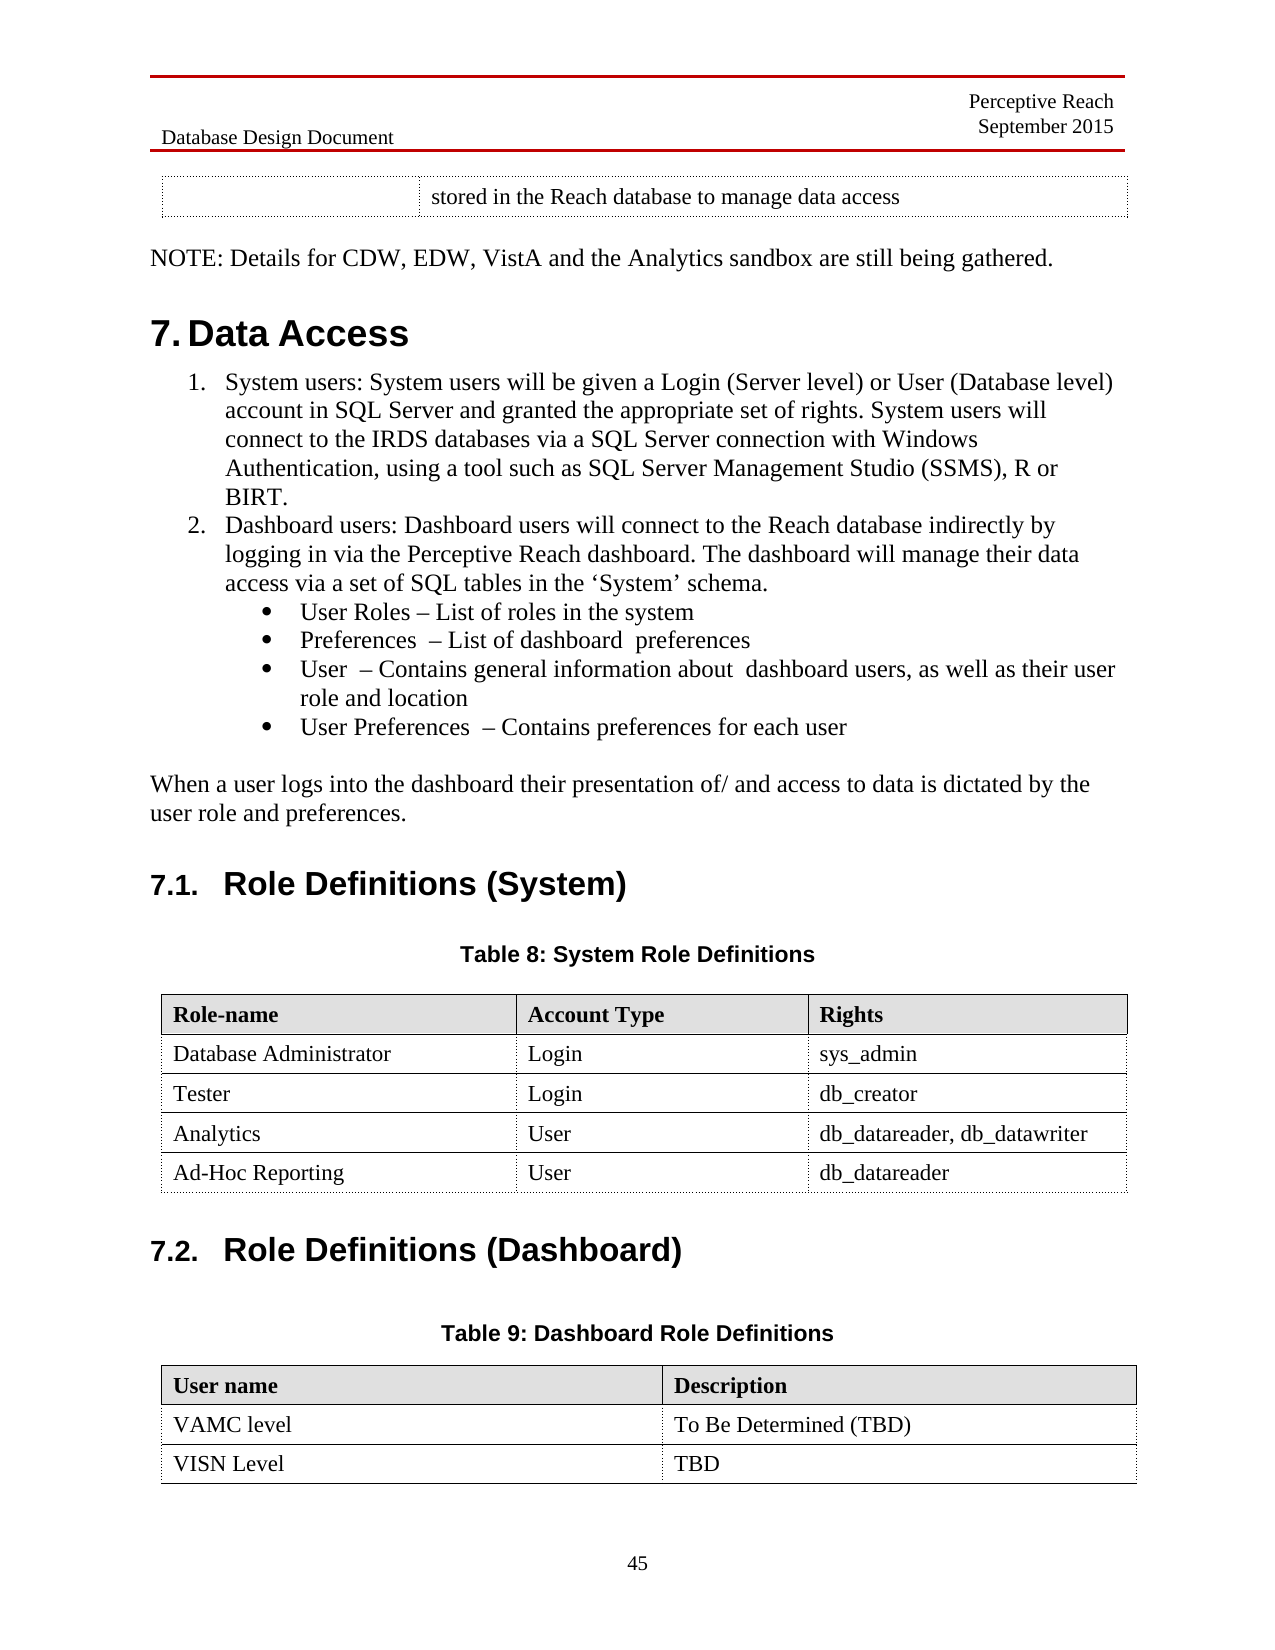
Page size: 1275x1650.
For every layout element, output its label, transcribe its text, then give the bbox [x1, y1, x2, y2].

list Dashboard users: Dashboard users will connect to the Reach database indirectly by logging in via the Perceptive Reach dashboard. The dashboard will manage their data access via a set of SQL tables in the ‘System’ schema. [187, 510, 1125, 597]
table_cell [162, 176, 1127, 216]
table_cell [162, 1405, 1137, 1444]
text When a user logs into the dashboard their presentation of/ and access to data is dictated by the user role and preferences. [150, 769, 1125, 827]
list Preferences – List of dashboard preferences [262, 625, 1125, 654]
list User – Contains general information about dashboard users, as well as their user role and location [262, 654, 1125, 712]
list System users: System users will be given a Login (Server level) or User (Database level) account in SQL Server and granted the appropriate set of rights. System users will connect to the IRDS databases via a SQL Server connection with Windows Authentication, using a tool such as SQL Server Management Studio (SSMS), R or BIRT. [187, 367, 1125, 510]
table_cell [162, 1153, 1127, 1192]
subtitle Role Definitions (Dashboard) [150, 1230, 1125, 1268]
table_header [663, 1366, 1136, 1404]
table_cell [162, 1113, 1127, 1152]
subtitle Data Access [150, 311, 1125, 354]
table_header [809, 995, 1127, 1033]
text NOTE: Details for CDW, EDW, VistA and the Analytics sandbox are still being gathered. [150, 243, 1125, 272]
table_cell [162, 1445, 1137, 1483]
text Table 8: System Role Definitions [150, 941, 1125, 968]
text Table 9: Dashboard Role Definitions [150, 1320, 1125, 1346]
list User Roles – List of roles in the system [262, 597, 1125, 625]
list User Preferences – Contains preferences for each user [262, 712, 1125, 740]
subtitle Role Definitions (System) [150, 864, 1125, 903]
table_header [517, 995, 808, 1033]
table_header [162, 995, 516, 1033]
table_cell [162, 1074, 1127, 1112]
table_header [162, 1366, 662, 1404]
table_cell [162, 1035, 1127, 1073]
